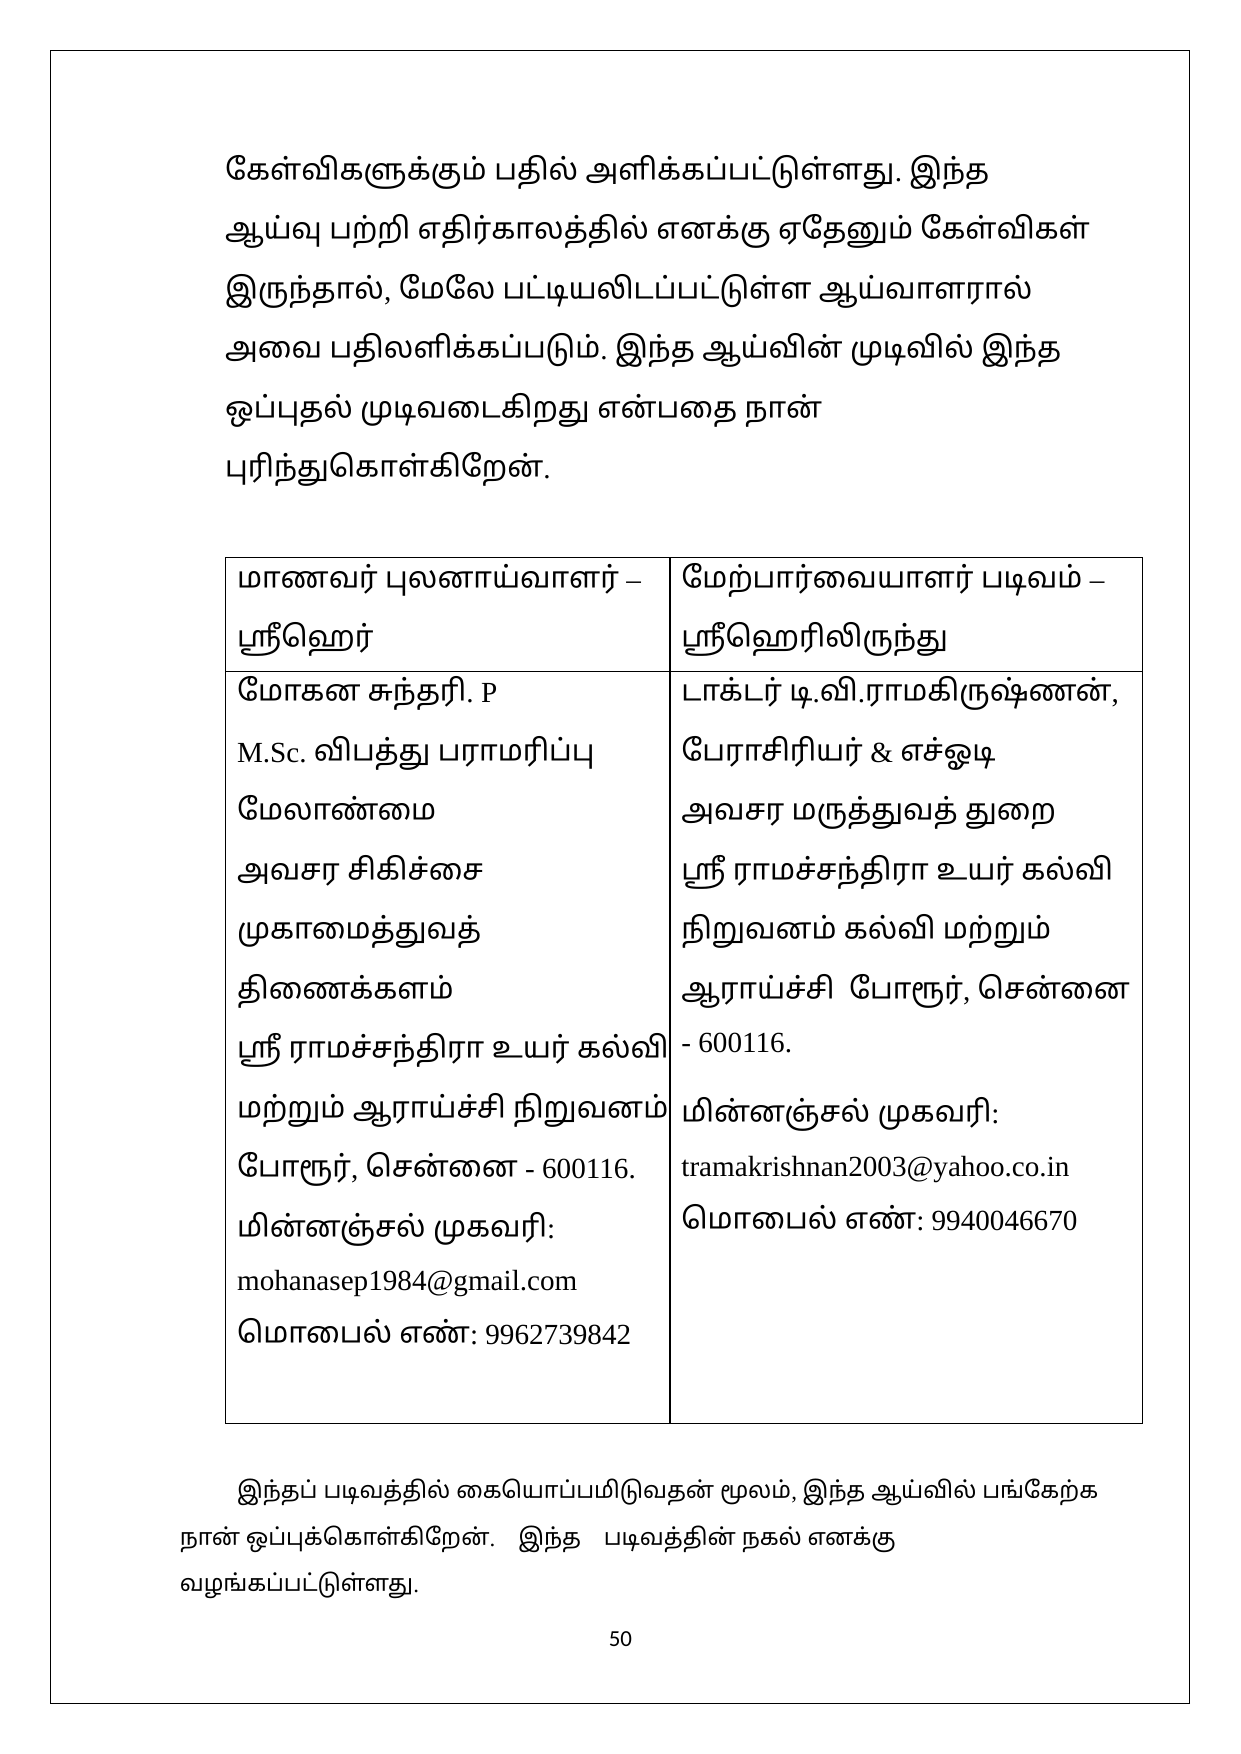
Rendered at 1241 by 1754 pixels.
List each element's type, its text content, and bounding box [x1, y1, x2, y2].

text இந்தப் படிவத்தில் கையொப்பமிடுவதன் மூலம், இந்த ஆய்வில் பங்கேற்க நான் ஒப்புக்கொள்கிறேன். இந்த படிவத்தின் நகல் எனக்கு வழங்கப்பட்டுள்ளது. [179, 1475, 1122, 1600]
table_cell மோகன சுந்தரி. P M.Sc. விபத்து பராமரிப்பு மேலாண்மை அவசர சிகிச்சை முகாமைத்துவத் திணைக்களம் ஸ்ரீ ராமச்சந்திரா உயர் கல்வி மற்றும் ஆராய்ச்சி நிறுவனம் போரூர், சென்னை - 600116. மின்னஞ்சல் முகவரி: mohanasep1984@gmail.com மொபைல் எண்: 9962739842 [226, 672, 669, 1423]
table_header மேற்பார்வையாளர் படிவம் – ஸ்ரீஹெரிலிருந்து [671, 558, 1142, 671]
table_header மாணவர் புலனாய்வாளர் – ஸ்ரீஹெர் [226, 558, 669, 671]
table_cell டாக்டர் டி.வி.ராமகிருஷ்ணன், பேராசிரியர் & எச்ஓடி அவசர மருத்துவத் துறை ஸ்ரீ ராமச்சந்திரா உயர் கல்வி நிறுவனம் கல்வி மற்றும் ஆராய்ச்சி போரூர், சென்னை - 600116. மின்னஞ்சல் முகவரி: tramakrishnan2003@yahoo.co.in மொபைல் எண்: 9940046670 [671, 672, 1142, 1423]
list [225, 150, 1090, 487]
